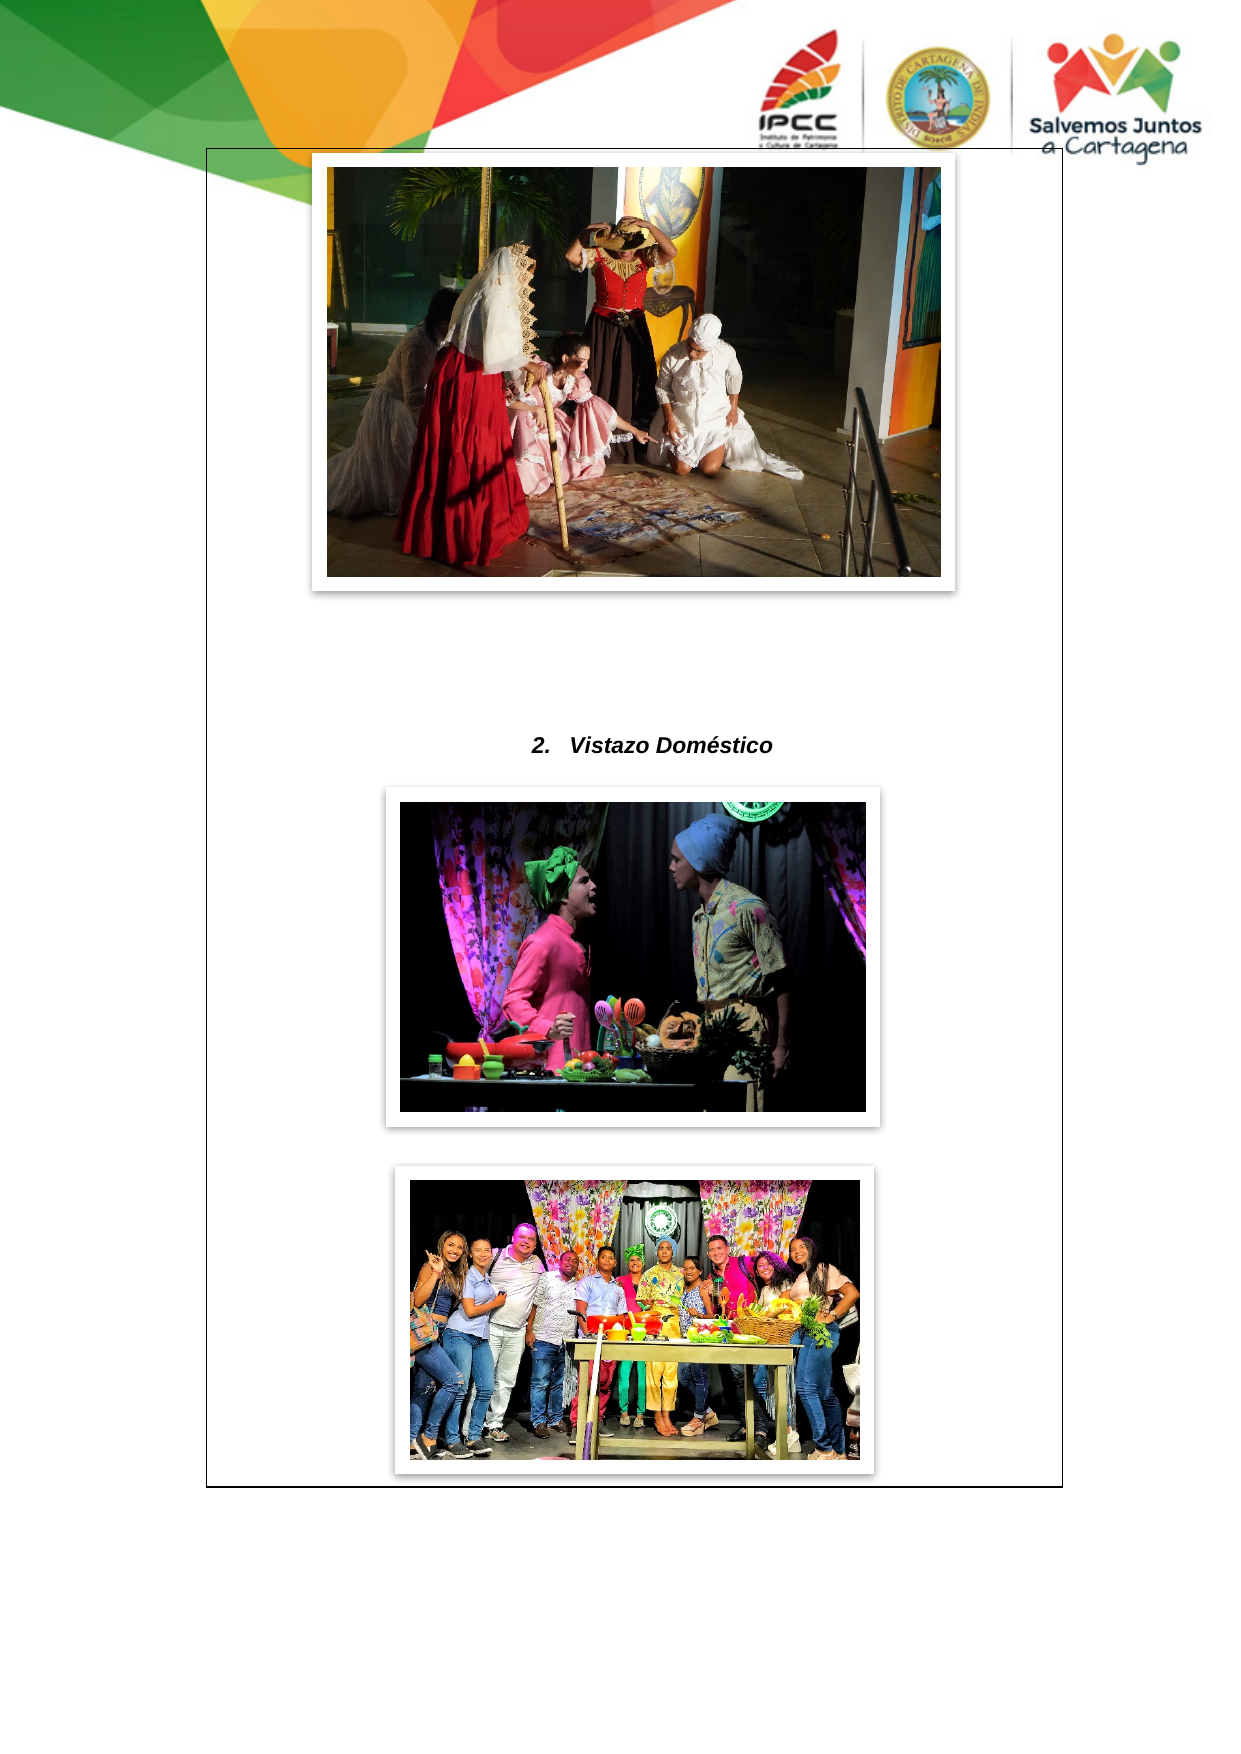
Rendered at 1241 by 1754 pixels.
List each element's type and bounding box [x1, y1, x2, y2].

picture [400, 802, 866, 1112]
picture [0, 0, 1241, 218]
table_cell [207, 149, 1062, 1486]
picture [410, 1180, 860, 1460]
picture [327, 167, 941, 577]
